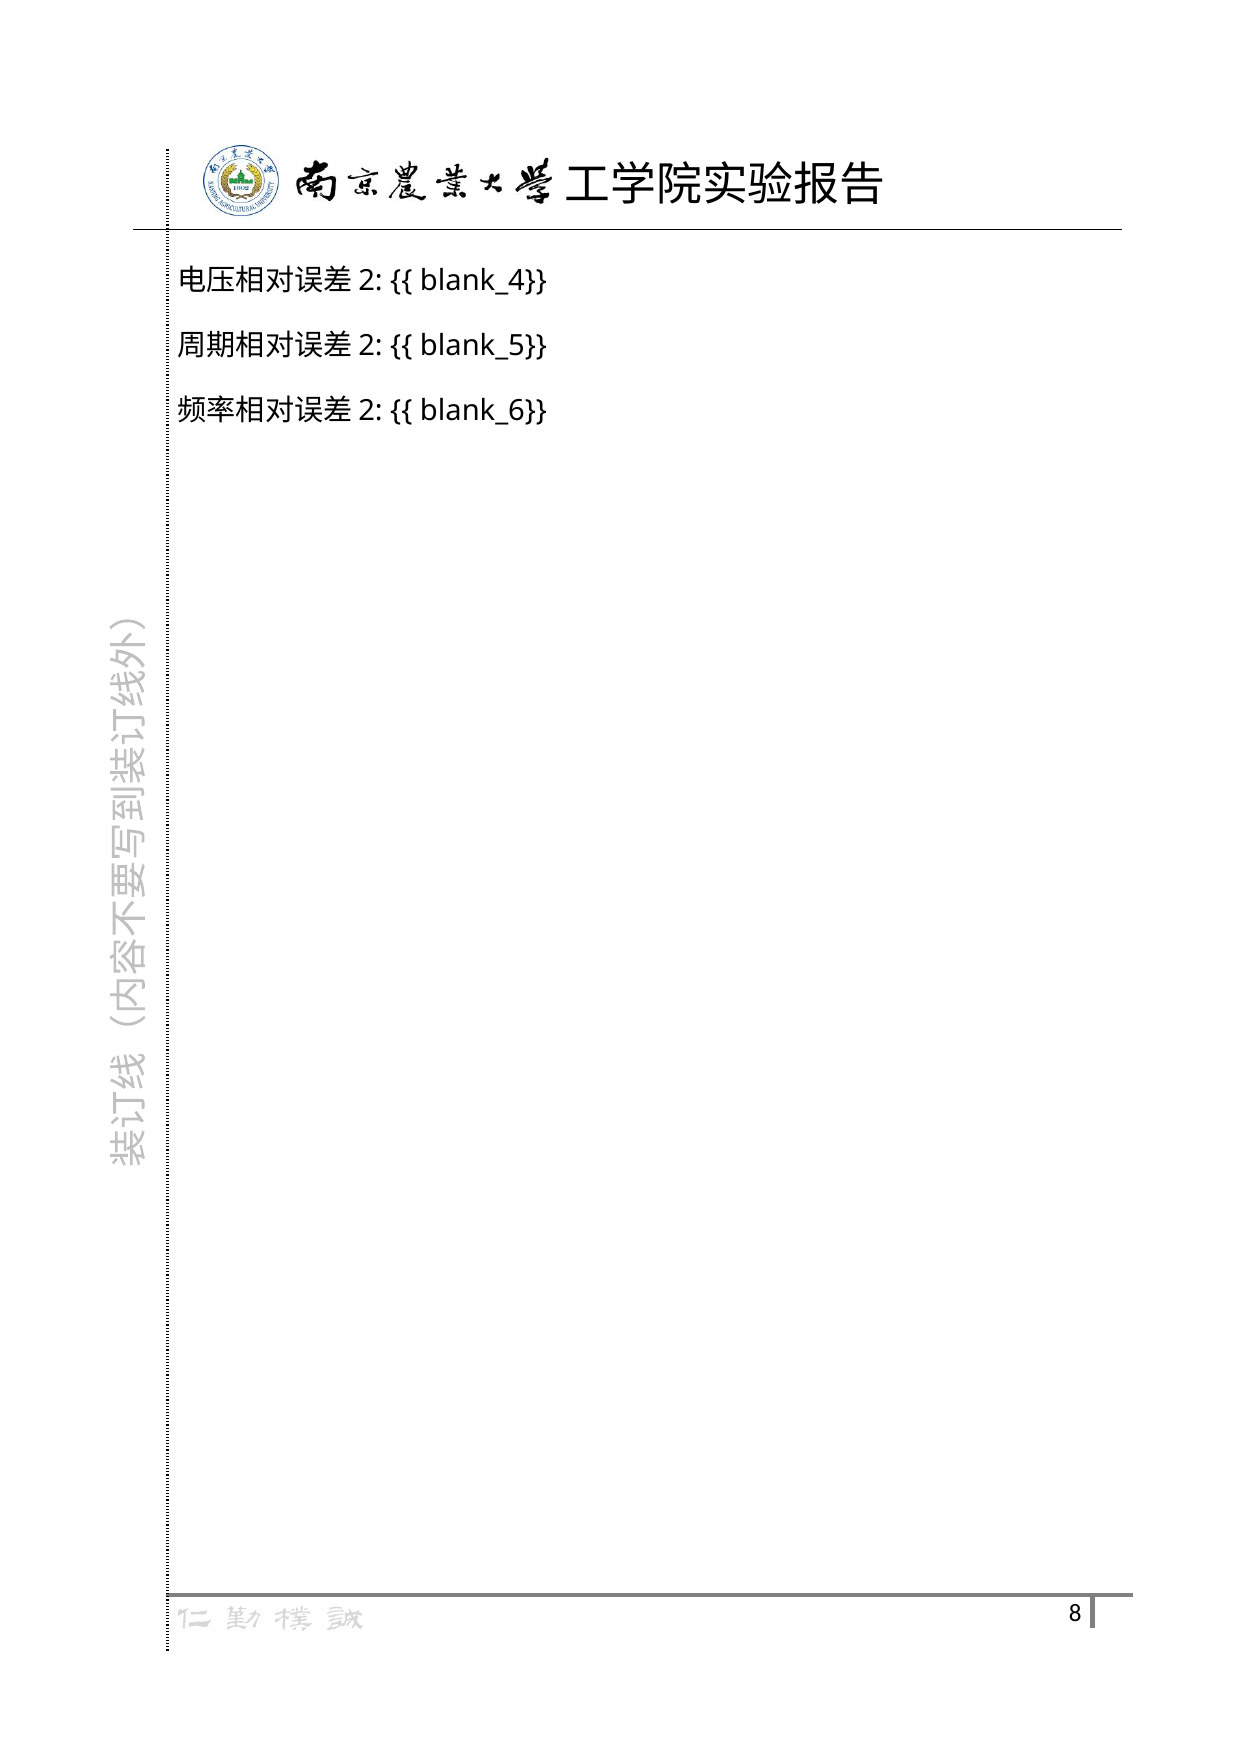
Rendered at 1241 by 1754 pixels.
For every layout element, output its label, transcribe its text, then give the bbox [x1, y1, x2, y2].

text 周期相对误差2: {{ blank_5}} [177, 310, 1122, 375]
text 电压相对误差2: {{ blank_4}} [177, 245, 1122, 310]
text 频率相对误差2: {{ blank_6}} [177, 375, 1122, 440]
picture [203, 145, 554, 218]
